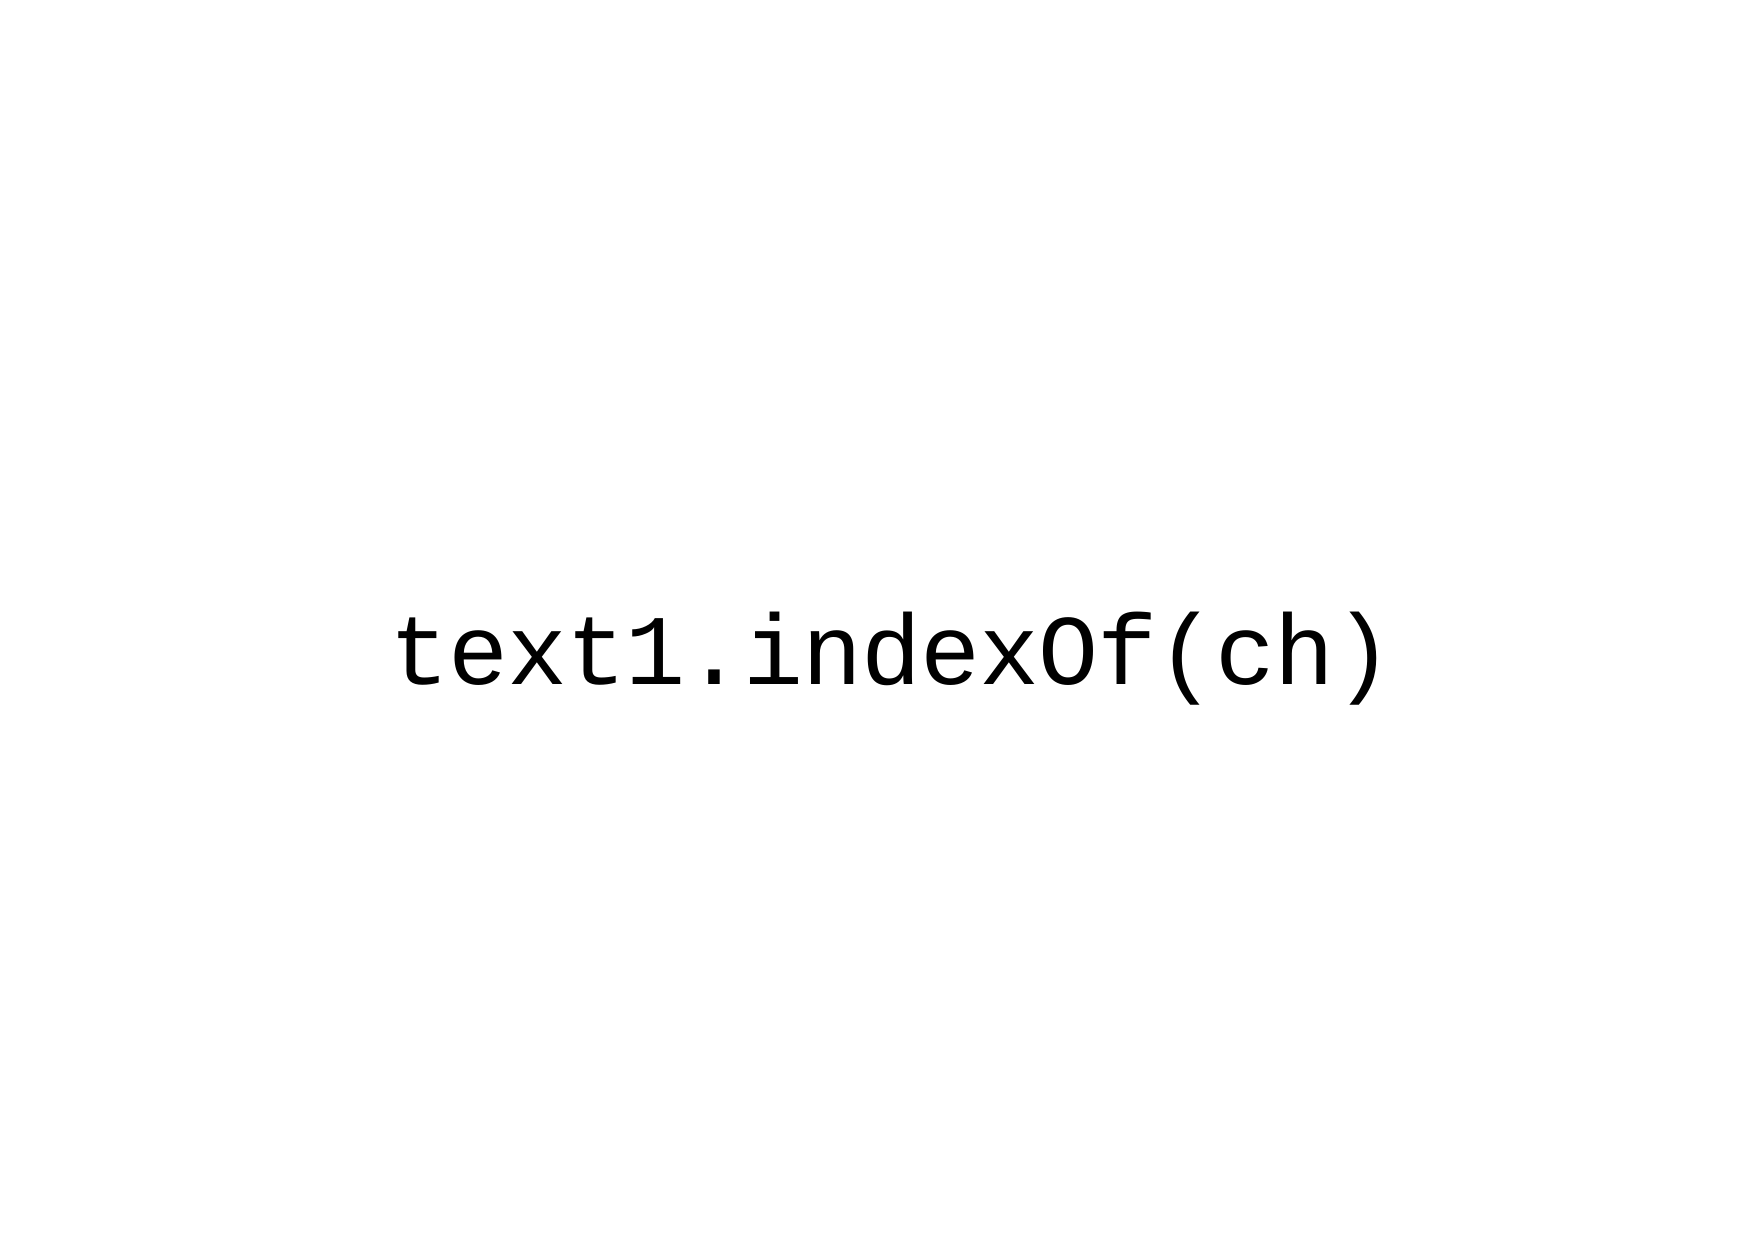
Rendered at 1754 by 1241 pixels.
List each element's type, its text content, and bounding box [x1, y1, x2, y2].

title text1.indexOf(ch) [148, 601, 1636, 714]
